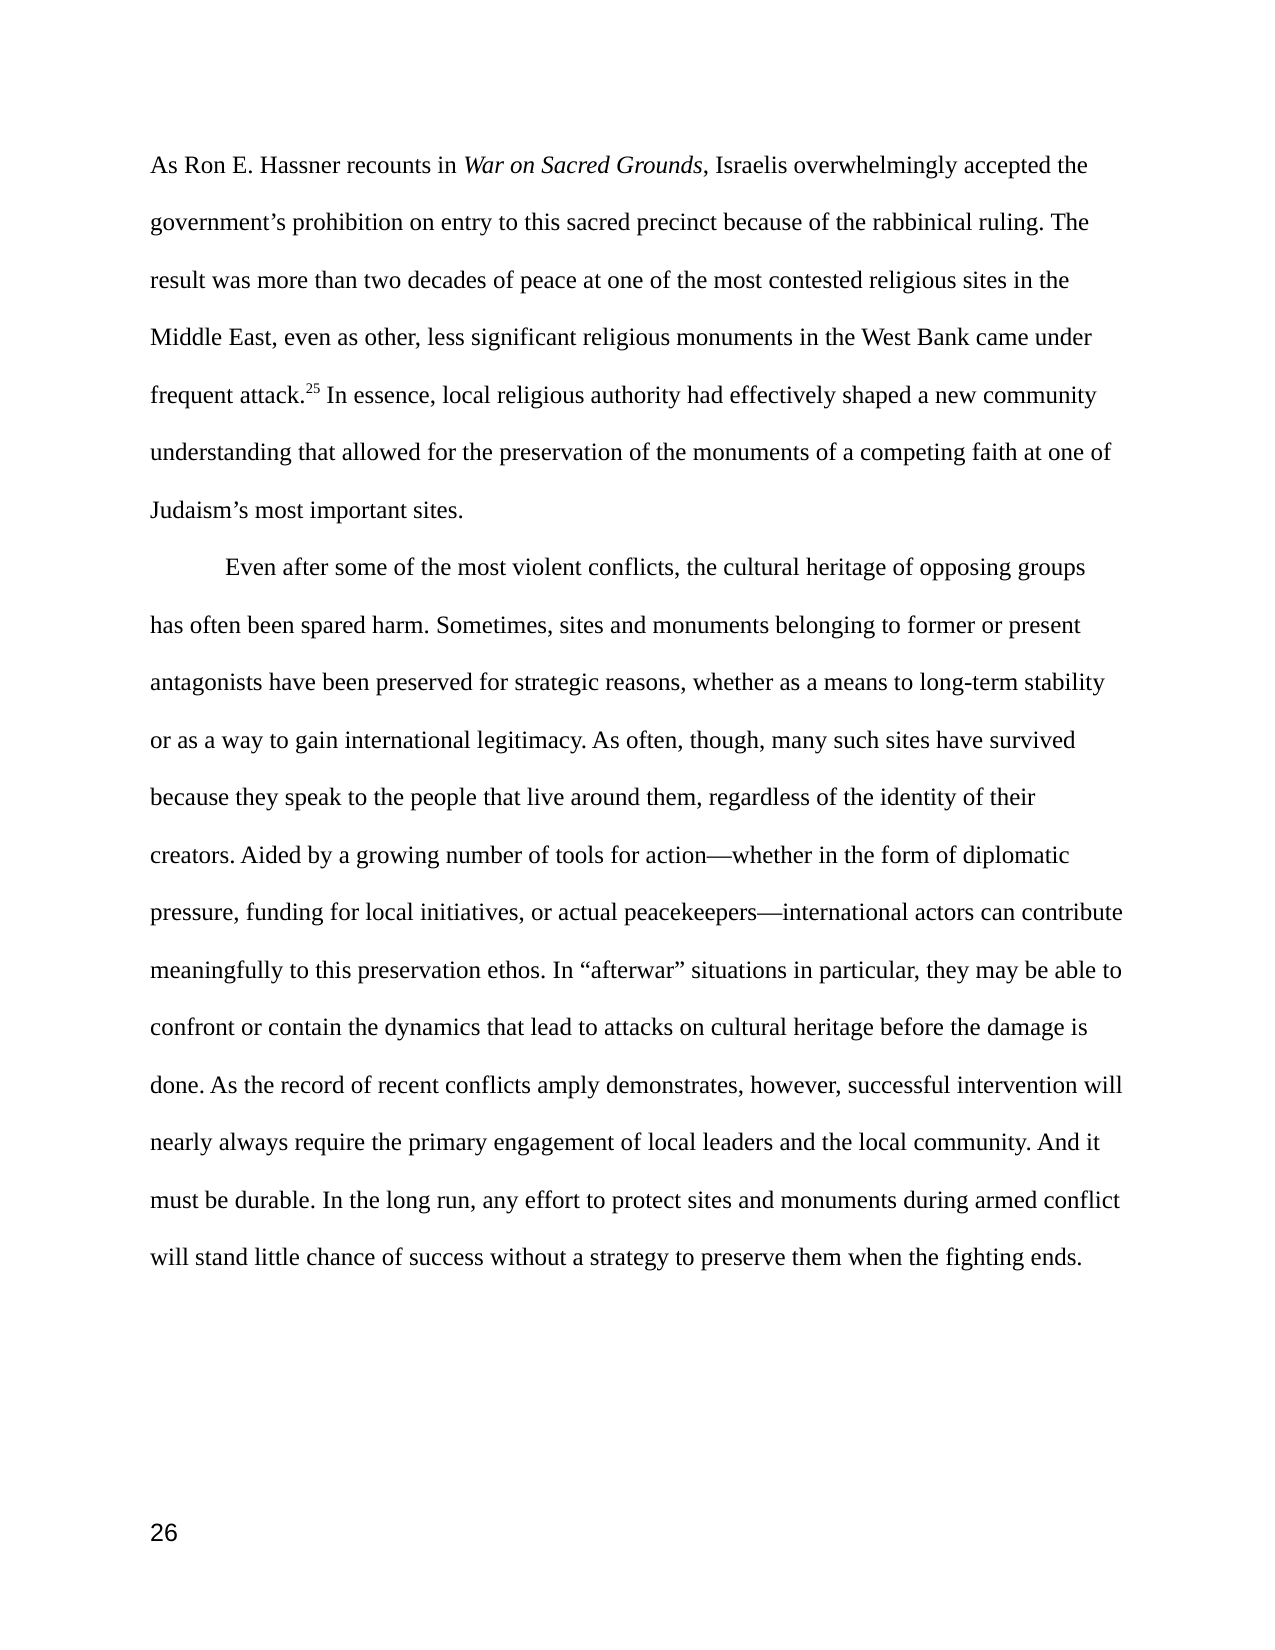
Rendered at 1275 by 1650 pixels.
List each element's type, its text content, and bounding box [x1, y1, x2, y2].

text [150, 150, 1125, 524]
text Even after some of the most violent conflicts, the cultural heritage of opposing groups has often been spared harm. Sometimes, sites and monuments belonging to former or present antagonists have been preserved for strategic reasons, whether as a means to long-term stability or as a way to gain international legitimacy. As often, though, many such sites have survived because they speak to the people that live around them, regardless of the identity of their creators. Aided by a growing number of tools for action—whether in the form of diplomatic pressure, funding for local initiatives, or actual peacekeepers—international actors can contribute meaningfully to this preservation ethos. In “afterwar” situations in particular, they may be able to confront or contain the dynamics that lead to attacks on cultural heritage before the damage is done. As the record of recent conflicts amply demonstrates, however, successful intervention will nearly always require the primary engagement of local leaders and the local community. And it must be durable. In the long run, any effort to protect sites and monuments during armed conflict will stand little chance of success without a strategy to preserve them when the fighting ends. [150, 552, 1125, 1271]
